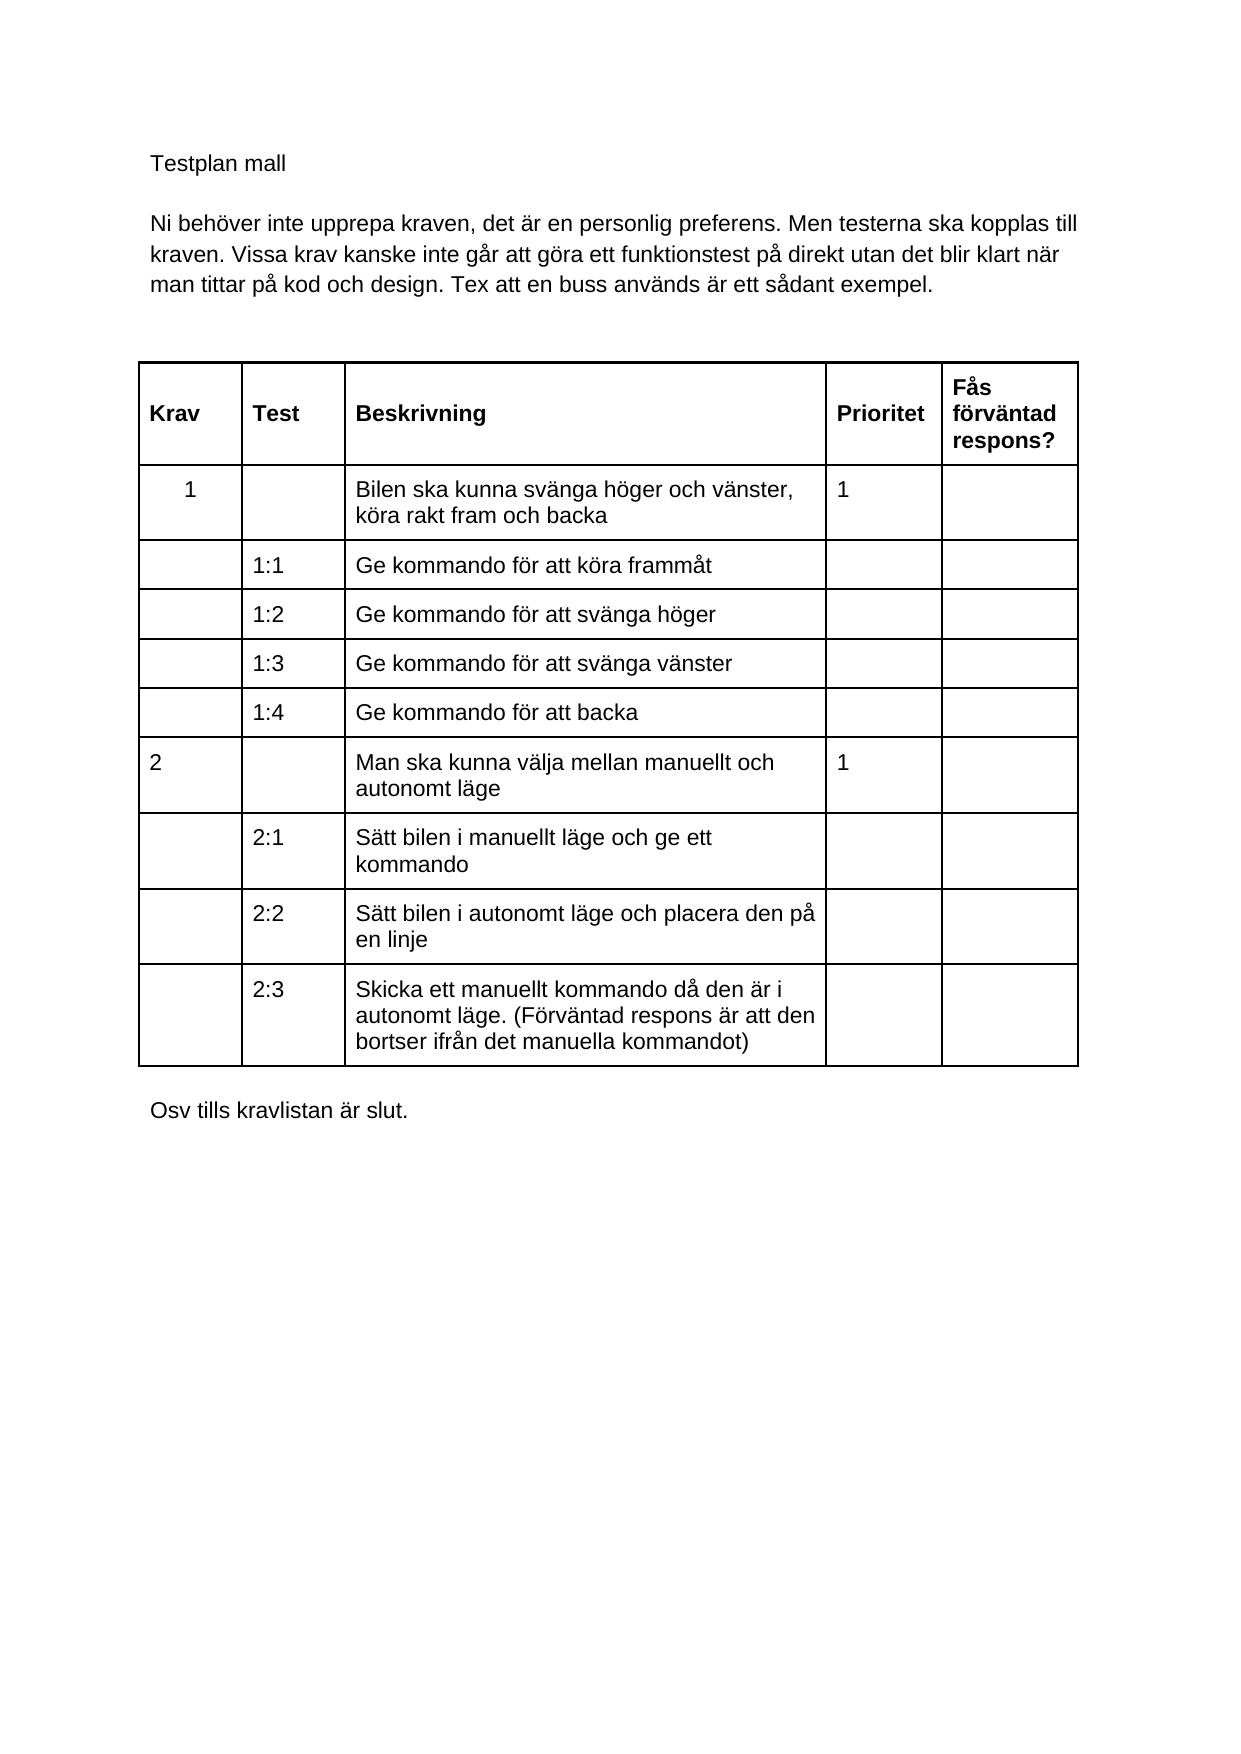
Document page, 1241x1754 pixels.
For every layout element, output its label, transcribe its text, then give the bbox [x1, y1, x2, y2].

table_cell [827, 590, 941, 638]
table_cell [943, 640, 1077, 687]
table_cell Sätt bilen i manuellt läge och ge ett kommando [346, 814, 825, 887]
table_cell Sätt bilen i autonomt läge och placera den på en linje [346, 890, 825, 963]
table_cell Ge kommando för att svänga vänster [346, 640, 825, 687]
table_cell 1:4 [243, 689, 344, 736]
table_cell Skicka ett manuellt kommando då den är i autonomt läge. (Förväntad respons är att den bortser ifrån det manuella kommandot) [346, 965, 825, 1065]
table_cell [140, 965, 241, 1065]
table_cell [243, 466, 344, 539]
table_cell 1 [827, 738, 941, 812]
table_cell [943, 541, 1077, 588]
table_cell [140, 689, 241, 736]
text Ni behöver inte upprepa kraven, det är en personlig preferens. Men testerna ska kopplas till kraven. Vissa krav kanske inte går att göra ett funktionstest på direkt utan det blir klart när man tittar på kod och design. Tex att en buss används är ett sådant exempel. [150, 210, 1090, 297]
table_cell Man ska kunna välja mellan manuellt och autonomt läge [346, 738, 825, 812]
table_cell [827, 689, 941, 736]
table_cell 1:1 [243, 541, 344, 588]
table_header Test [243, 364, 344, 463]
table_cell [827, 640, 941, 687]
table_cell [827, 814, 941, 887]
table_cell [943, 814, 1077, 887]
table_cell Ge kommando för att köra frammåt [346, 541, 825, 588]
table_cell Ge kommando för att svänga höger [346, 590, 825, 638]
table_cell [943, 965, 1077, 1065]
table_header Fås förväntad respons? [943, 364, 1077, 463]
table_cell [140, 590, 241, 638]
table_cell 1 [827, 466, 941, 539]
table_cell 2:1 [243, 814, 344, 887]
table_cell 2:3 [243, 965, 344, 1065]
table_cell 2:2 [243, 890, 344, 963]
table_cell Ge kommando för att backa [346, 689, 825, 736]
table_cell [943, 738, 1077, 812]
table_header Krav [140, 364, 241, 463]
table_cell 1:3 [243, 640, 344, 687]
table_cell [243, 738, 344, 812]
table_cell [140, 541, 241, 588]
table_cell 1 [140, 466, 241, 539]
table_cell [140, 814, 241, 887]
table_cell [140, 890, 241, 963]
table_header Prioritet [827, 364, 941, 463]
table_cell [943, 466, 1077, 539]
table_cell [827, 890, 941, 963]
table_cell Bilen ska kunna svänga höger och vänster, köra rakt fram och backa [346, 466, 825, 539]
table_cell [943, 689, 1077, 736]
table_cell 2 [140, 738, 241, 812]
table_cell [827, 541, 941, 588]
table_cell [140, 640, 241, 687]
table_cell [943, 590, 1077, 638]
table_cell 1:2 [243, 590, 344, 638]
table_cell [943, 890, 1077, 963]
text Testplan mall [150, 150, 1090, 176]
table_header Beskrivning [346, 364, 825, 463]
table_cell [827, 965, 941, 1065]
text Osv tills kravlistan är slut. [150, 1097, 1090, 1124]
